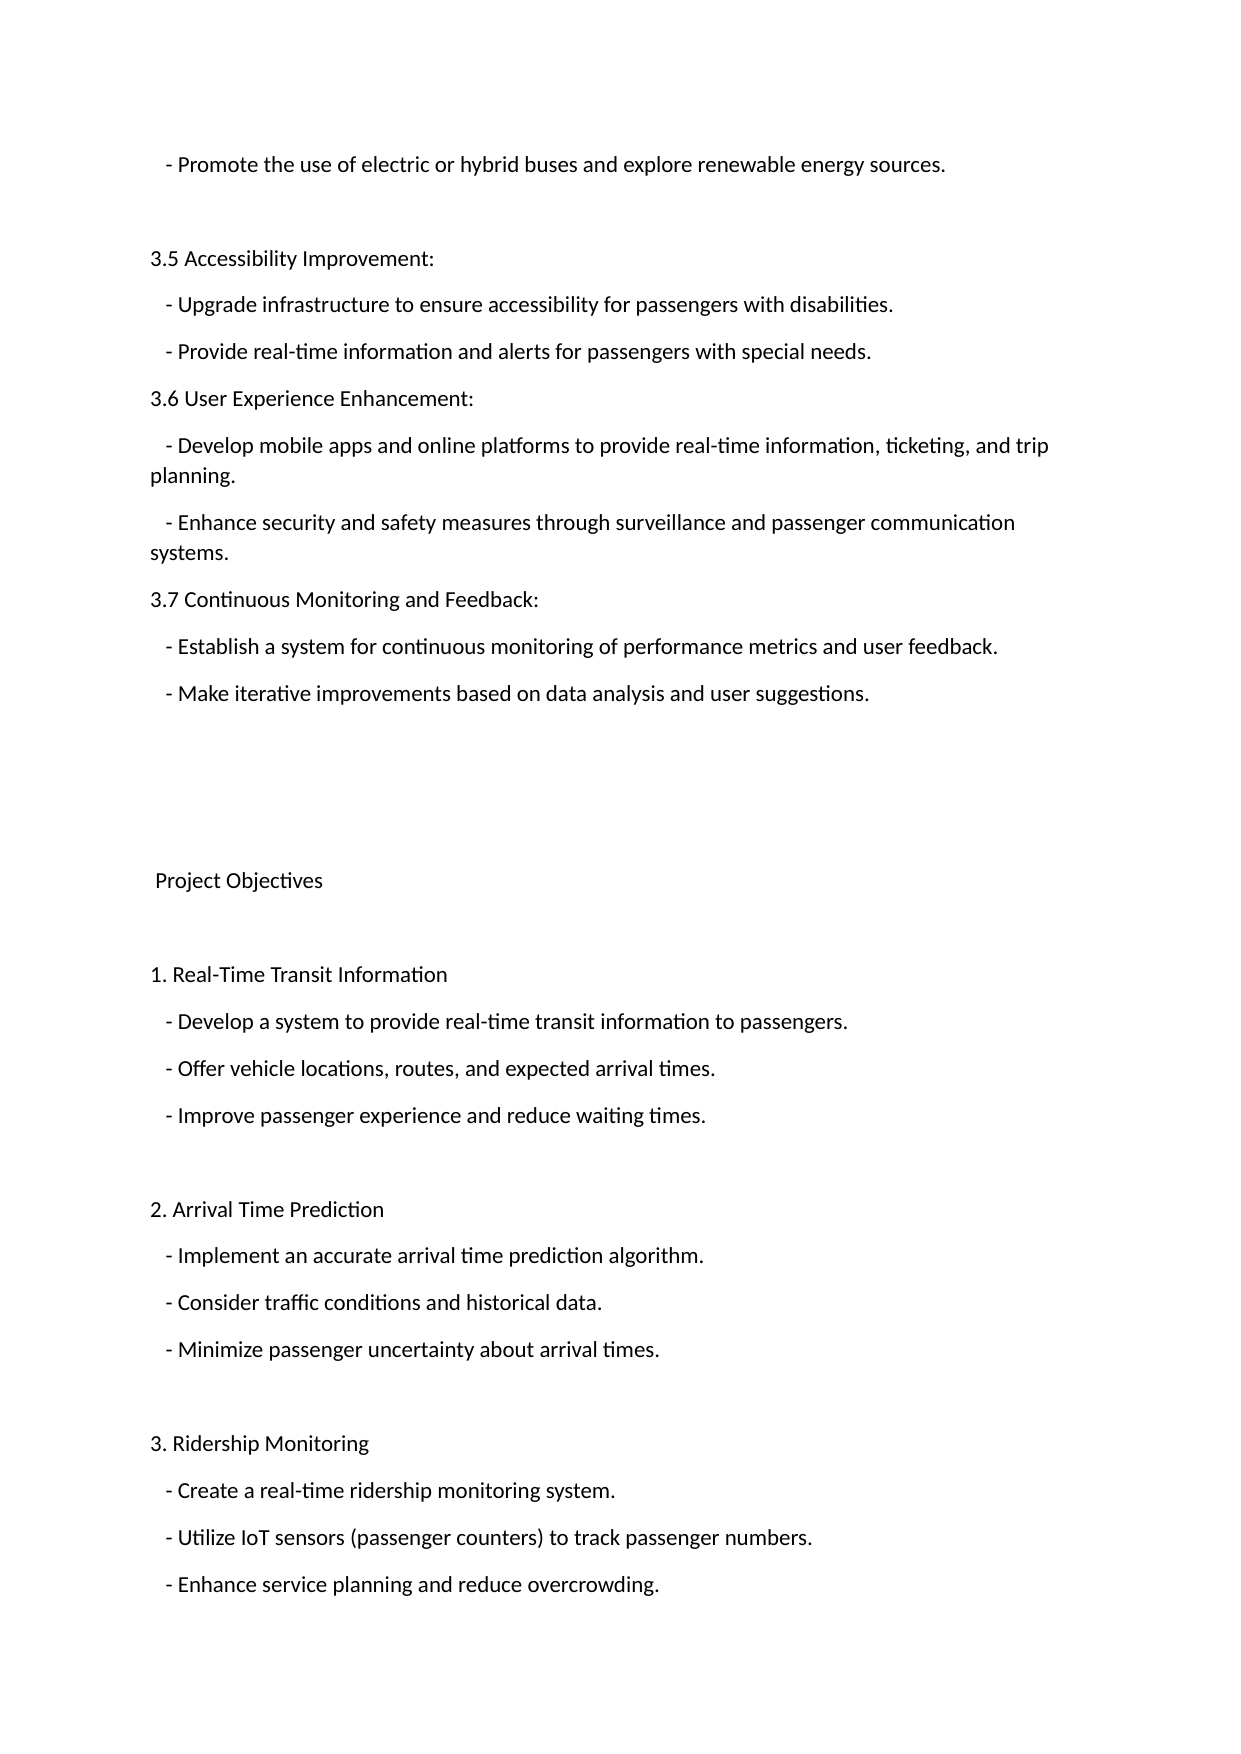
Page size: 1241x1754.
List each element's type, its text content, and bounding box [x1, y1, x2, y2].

text - Utilize IoT sensors (passenger counters) to track passenger numbers. [150, 1523, 1090, 1551]
text 3.6 User Experience Enhancement: [150, 384, 1090, 412]
text 3. Ridership Monitoring [150, 1429, 1090, 1457]
text - Provide real-time information and alerts for passengers with special needs. [150, 337, 1090, 366]
text - Implement an accurate arrival time prediction algorithm. [150, 1242, 1090, 1270]
text 2. Arrival Time Prediction [150, 1195, 1090, 1223]
text - Develop a system to provide real-time transit information to passengers. [150, 1007, 1090, 1035]
text Project Objectives [150, 867, 1090, 895]
text - Consider traffic conditions and historical data. [150, 1288, 1090, 1317]
text - Upgrade infrastructure to ensure accessibility for passengers with disabilities. [150, 291, 1090, 319]
text - Offer vehicle locations, routes, and expected arrival times. [150, 1054, 1090, 1082]
text - Create a real-time ridership monitoring system. [150, 1476, 1090, 1504]
text 1. Real-Time Transit Information [150, 960, 1090, 988]
text - Make iterative improvements based on data analysis and user suggestions. [150, 679, 1090, 707]
text 3.5 Accessibility Improvement: [150, 244, 1090, 272]
text - Promote the use of electric or hybrid buses and explore renewable energy sources. [150, 150, 1090, 178]
text - Develop mobile apps and online platforms to provide real-time information, ticketing, and trip planning. [150, 431, 1090, 489]
text - Enhance service planning and reduce overcrowding. [150, 1570, 1090, 1598]
text - Minimize passenger uncertainty about arrival times. [150, 1335, 1090, 1363]
text - Enhance security and safety measures through surveillance and passenger communication systems. [150, 508, 1090, 567]
text 3.7 Continuous Monitoring and Feedback: [150, 585, 1090, 613]
text - Establish a system for continuous monitoring of performance metrics and user feedback. [150, 632, 1090, 660]
text - Improve passenger experience and reduce waiting times. [150, 1101, 1090, 1129]
